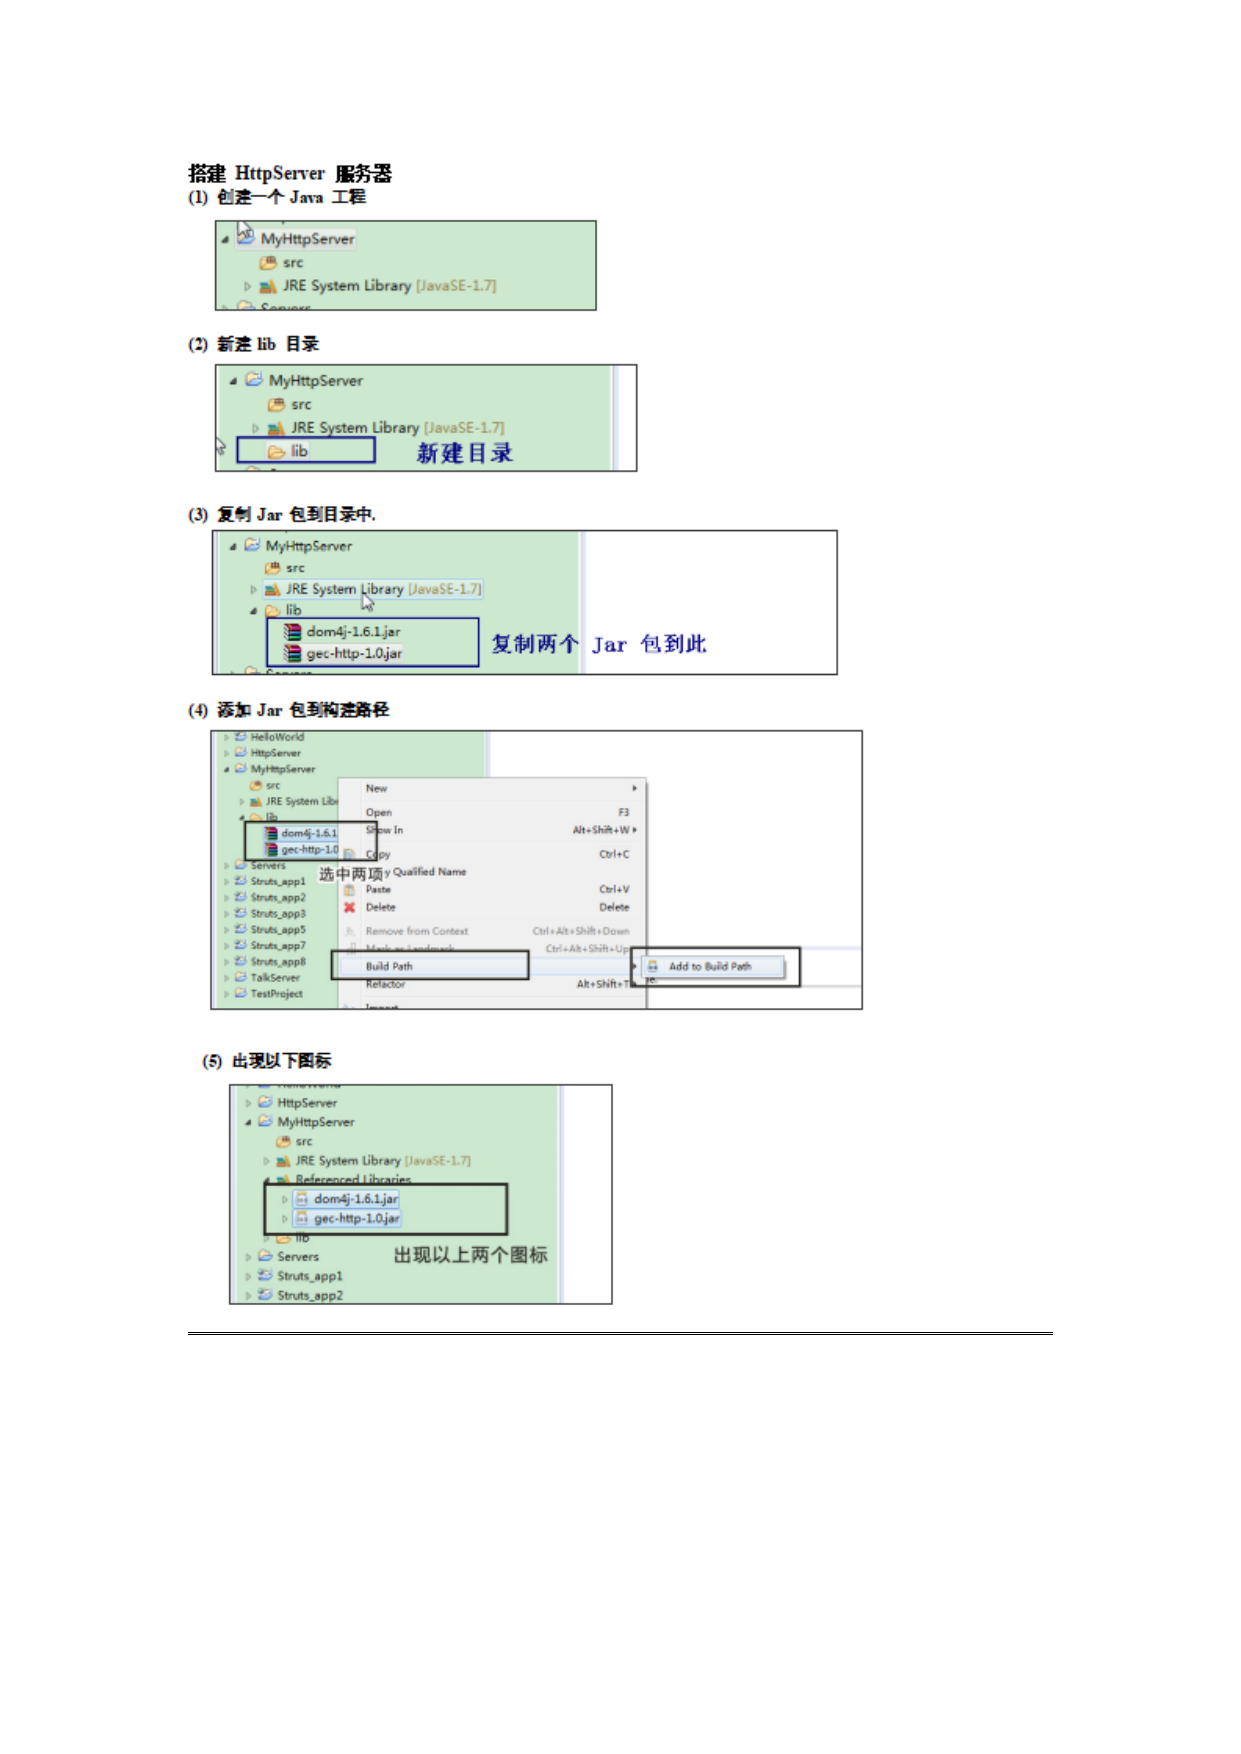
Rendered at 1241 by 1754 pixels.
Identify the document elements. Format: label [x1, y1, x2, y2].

picture [187, 1039, 682, 1316]
picture [187, 162, 893, 1029]
